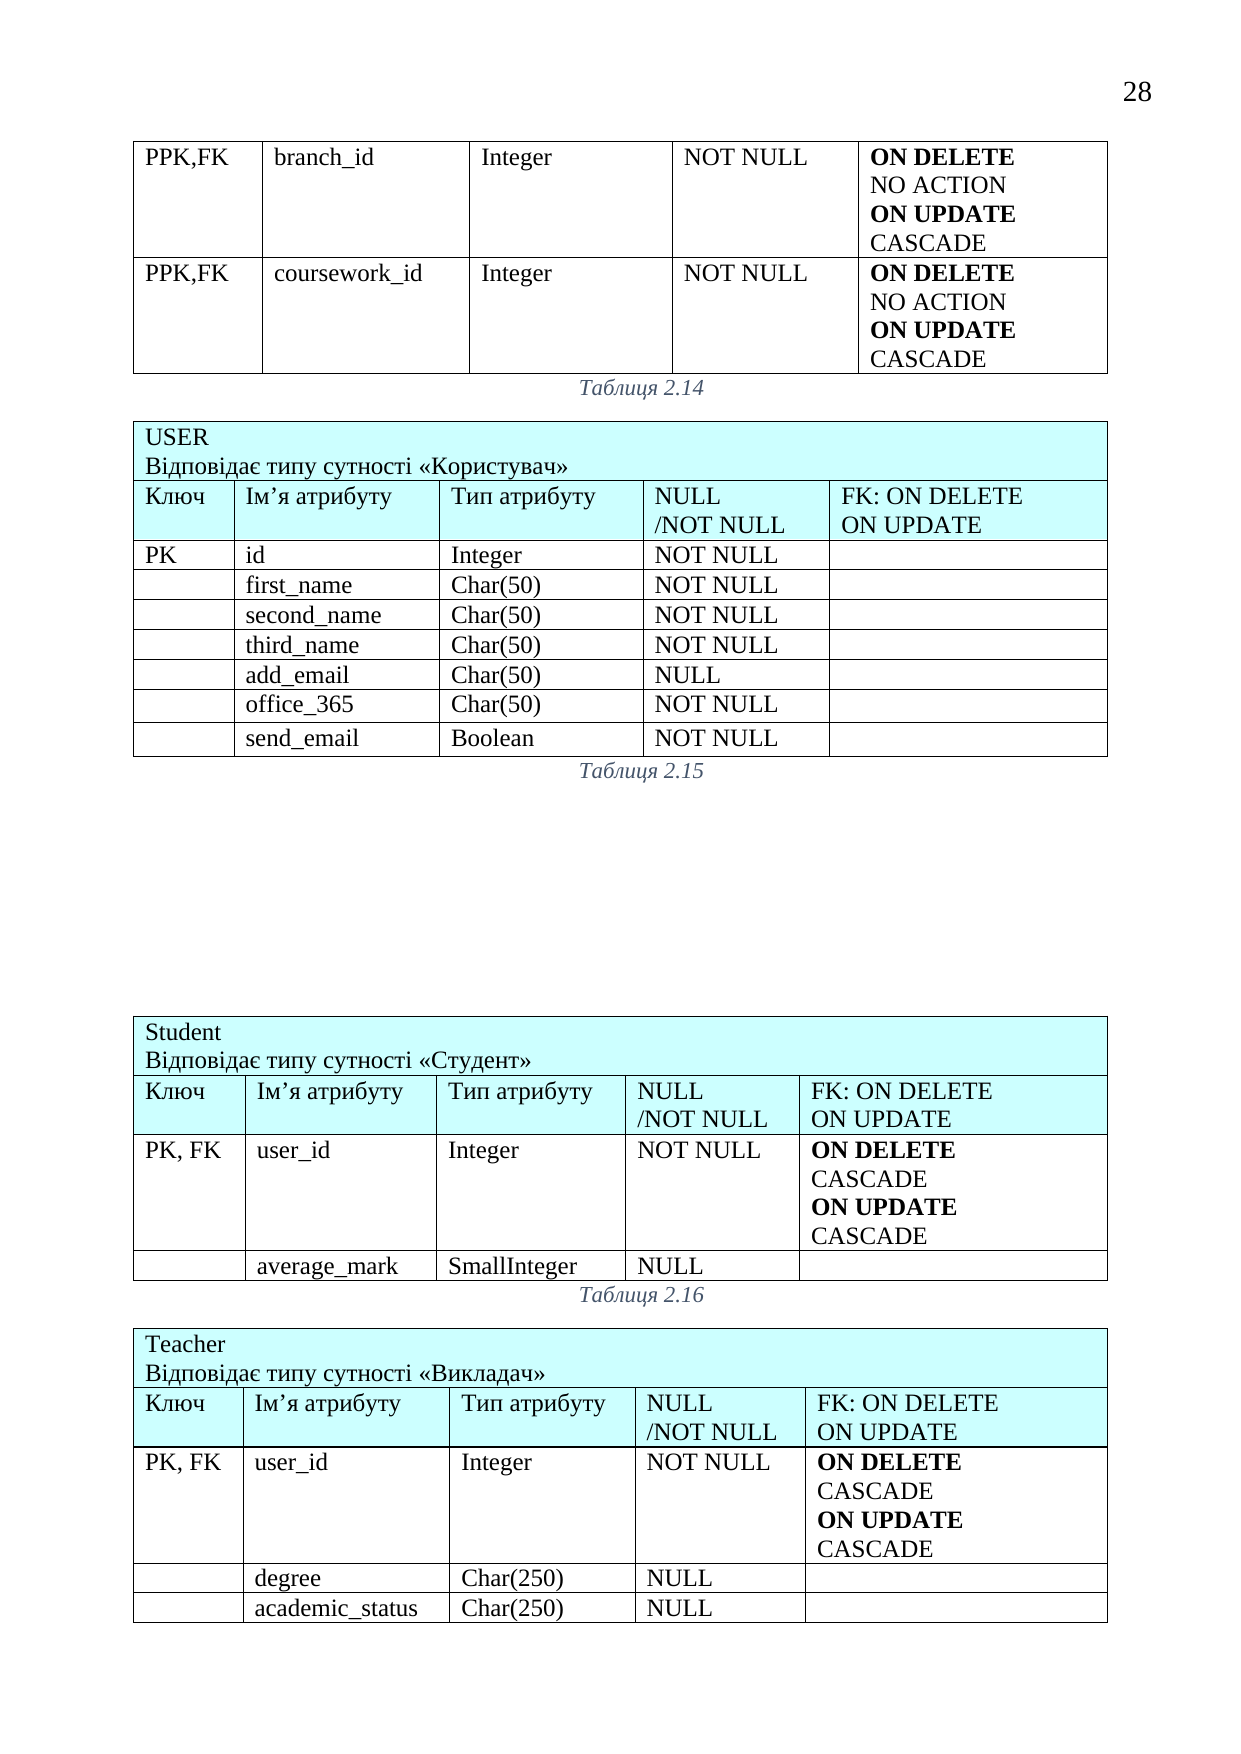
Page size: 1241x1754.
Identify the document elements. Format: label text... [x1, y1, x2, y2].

table_cell academic_status [244, 1593, 449, 1622]
table_cell Boolean [440, 723, 643, 756]
table_cell Ім’я атрибуту [235, 481, 439, 539]
table_cell [134, 1564, 243, 1592]
table_cell Ім’я атрибуту [244, 1388, 449, 1446]
table_cell Char(50) [440, 630, 643, 659]
table_cell user_id [246, 1135, 436, 1250]
table_cell NULL /NOT NULL [644, 481, 829, 539]
table_cell Ключ [134, 1076, 245, 1134]
table_cell NULL [636, 1593, 805, 1622]
table_cell NULL [636, 1564, 805, 1592]
table_cell Integer [437, 1135, 625, 1250]
table_cell NOT NULL [673, 258, 858, 373]
table_cell NOT NULL [644, 690, 829, 722]
table_cell NOT NULL [644, 723, 829, 756]
table_cell average_mark [246, 1251, 436, 1280]
table_cell Char(50) [440, 690, 643, 722]
table_cell [806, 1564, 1107, 1592]
table_cell ON DELETE CASCADE ON UPDATE CASCADE [806, 1448, 1107, 1562]
table_header USER Відповідає типу сутності «Користувач» [134, 422, 1107, 480]
table_cell [134, 630, 234, 659]
table_cell PK, FK [134, 1135, 245, 1250]
table_header Student Відповідає типу сутності «Студент» [134, 1017, 1107, 1075]
table_cell FK: ON DELETE ON UPDATE [806, 1388, 1107, 1446]
table_cell SmallInteger [437, 1251, 625, 1280]
table_cell PK [134, 541, 234, 569]
table_cell third_name [235, 630, 439, 659]
table_cell [134, 600, 234, 629]
table_cell FK: ON DELETE ON UPDATE [800, 1076, 1107, 1134]
table_cell [830, 541, 1107, 569]
table_cell first_name [235, 570, 439, 599]
table_cell [800, 1251, 1107, 1280]
table_cell Integer [440, 541, 643, 569]
table_cell [134, 1251, 245, 1280]
table_cell Integer [470, 142, 672, 257]
table_cell [134, 690, 234, 722]
table_cell NULL /NOT NULL [636, 1388, 805, 1446]
table_cell Ключ [134, 1388, 243, 1446]
table_cell NOT NULL [673, 142, 858, 257]
table_cell id [235, 541, 439, 569]
table_cell Тип атрибуту [437, 1076, 625, 1134]
table_cell [830, 690, 1107, 722]
table_cell add_email [235, 660, 439, 688]
table_cell NULL [644, 660, 829, 688]
table_cell [830, 600, 1107, 629]
table_cell NOT NULL [644, 541, 829, 569]
table_cell Ключ [134, 481, 234, 539]
table_cell Ім’я атрибуту [246, 1076, 436, 1134]
table_cell [830, 660, 1107, 688]
table_cell NOT NULL [644, 630, 829, 659]
table_cell Char(250) [450, 1564, 635, 1592]
table_cell branch_id [263, 142, 469, 257]
table_cell Char(50) [440, 570, 643, 599]
table_cell NOT NULL [644, 600, 829, 629]
table_header Teacher Відповідає типу сутності «Викладач» [134, 1329, 1107, 1387]
table_cell [134, 660, 234, 688]
table_cell FK: ON DELETE ON UPDATE [830, 481, 1107, 539]
table_cell Тип атрибуту [450, 1388, 635, 1446]
table_cell NOT NULL [644, 570, 829, 599]
table_cell ON DELETE NO ACTION ON UPDATE CASCADE [859, 258, 1107, 373]
table_cell Integer [450, 1448, 635, 1562]
table_cell [134, 723, 234, 756]
table_cell user_id [244, 1448, 449, 1562]
table_cell Integer [470, 258, 672, 373]
table_cell Char(50) [440, 600, 643, 629]
table_cell PK, FK [134, 1448, 243, 1562]
table_cell Char(50) [440, 660, 643, 688]
table_cell Char(250) [450, 1593, 635, 1622]
table_cell [830, 630, 1107, 659]
table_cell NULL /NOT NULL [626, 1076, 799, 1134]
table_cell PPK,FK [134, 258, 262, 373]
table_cell office_365 [235, 690, 439, 722]
table_cell [134, 570, 234, 599]
table_cell NULL [626, 1251, 799, 1280]
table_cell coursework_id [263, 258, 469, 373]
table_cell second_name [235, 600, 439, 629]
table_cell PPK,FK [134, 142, 262, 257]
table_cell NOT NULL [626, 1135, 799, 1250]
table_cell [806, 1593, 1107, 1622]
table_cell ON DELETE NO ACTION ON UPDATE CASCADE [859, 142, 1107, 257]
table_cell [830, 723, 1107, 756]
table_cell NOT NULL [636, 1448, 805, 1562]
table_cell ON DELETE CASCADE ON UPDATE CASCADE [800, 1135, 1107, 1250]
table_cell Тип атрибуту [440, 481, 643, 539]
table_cell [134, 1593, 243, 1622]
table_cell send_email [235, 723, 439, 756]
table_cell degree [244, 1564, 449, 1592]
table_cell [830, 570, 1107, 599]
